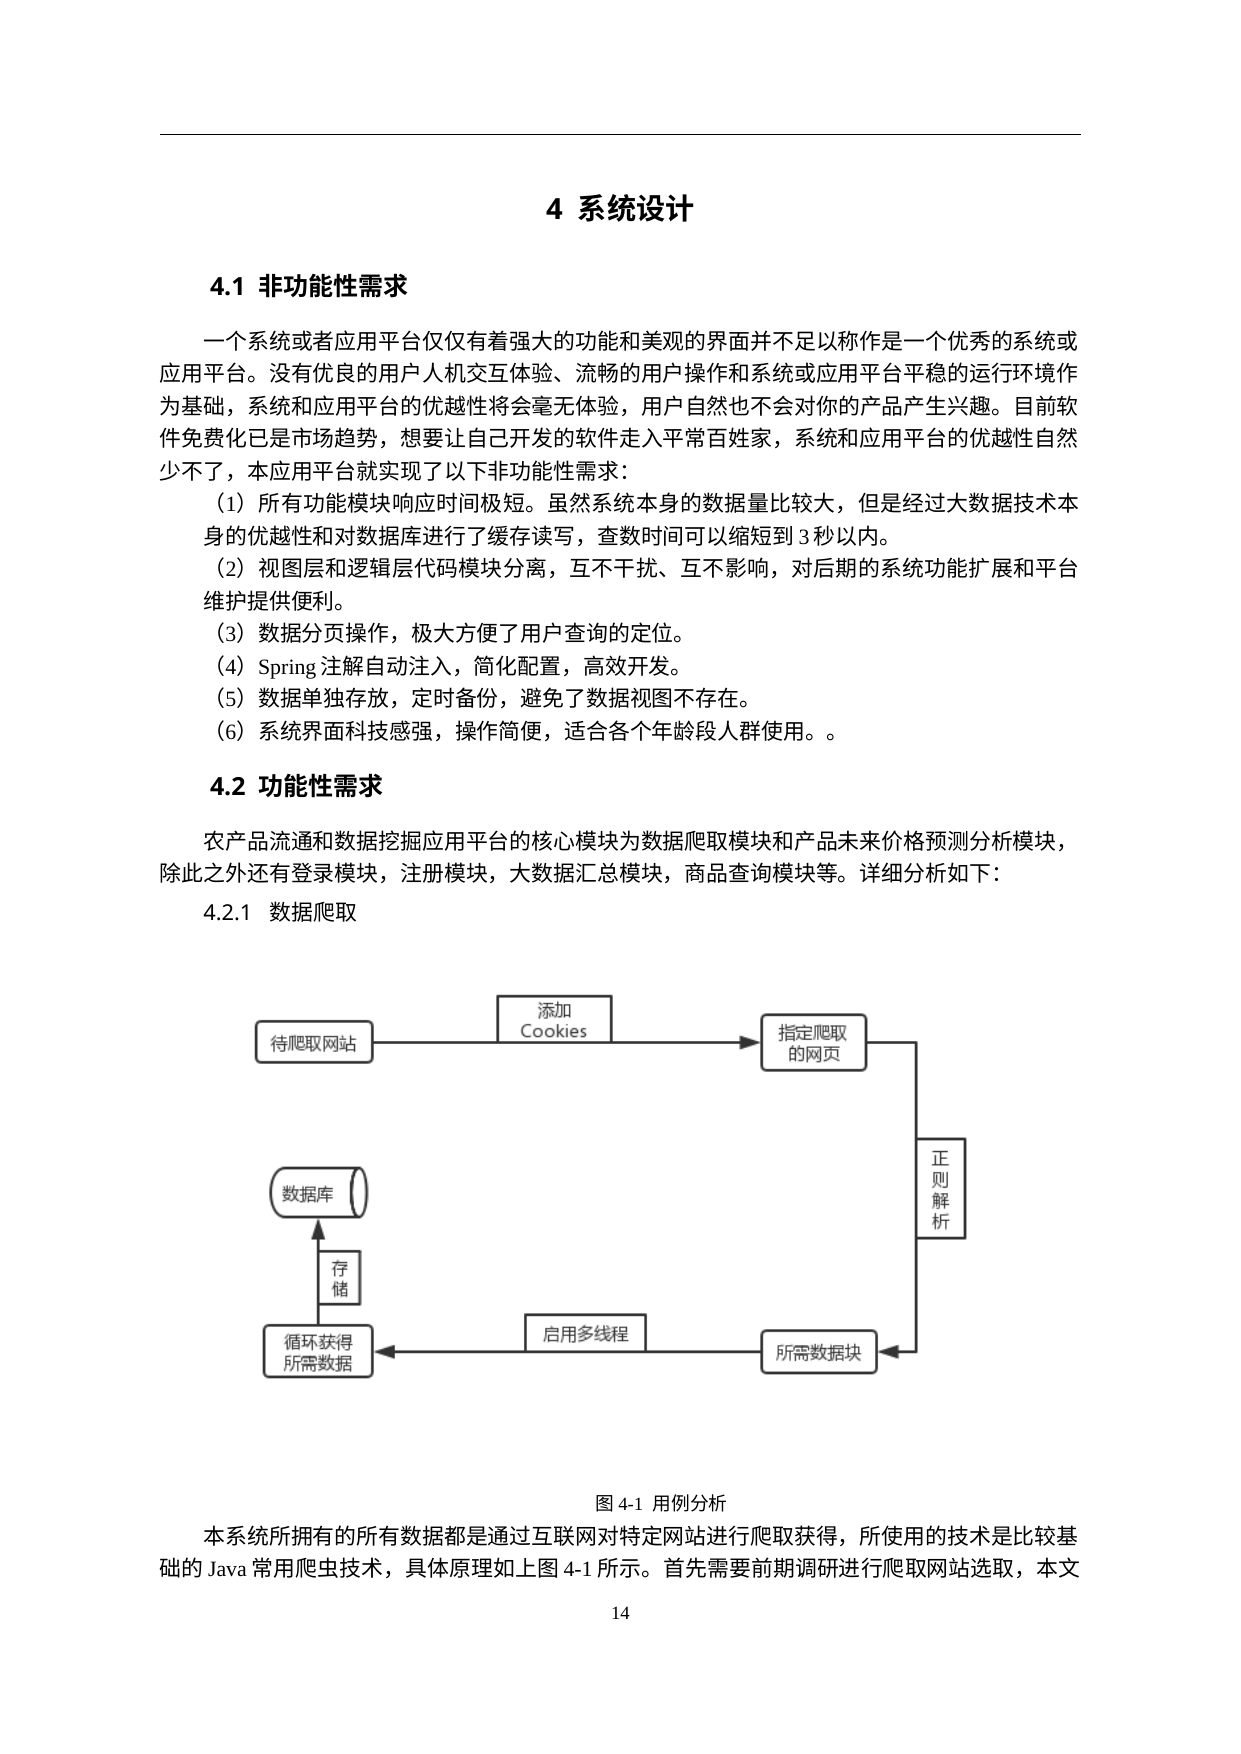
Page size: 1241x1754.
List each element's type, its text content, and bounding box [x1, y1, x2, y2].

text （2）视图层和逻辑层代码模块分离，互不干扰、互不影响，对后期的系统功能扩展和平台维护提供便利。 [203, 551, 1081, 616]
text （5）数据单独存放，定时备份，避免了数据视图不存在。 [159, 681, 1081, 713]
text （6）系统界面科技感强，操作简便，适合各个年龄段人群使用。。 [159, 713, 1081, 746]
list 图4-1 用例分析 [205, 1486, 1081, 1518]
text 4.1 非功能性需求 [159, 252, 1081, 317]
text （1）所有功能模块响应时间极短。虽然系统本身的数据量比较大，但是经过大数据技术本身的优越性和对数据库进行了缓存读写，查数时间可以缩短到3秒以内。 [203, 486, 1081, 551]
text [159, 1518, 1081, 1583]
picture [193, 933, 1047, 1459]
text 一个系统或者应用平台仅仅有着强大的功能和美观的界面并不足以称作是一个优秀的系统或应用平台。没有优良的用户人机交互体验、流畅的用户操作和系统或应用平台平稳的运行环境作为基础，系统和应用平台的优越性将会毫无体验，用户自然也不会对你的产品产生兴趣。目前软件免费化已是市场趋势，想要让自己开发的软件走入平常百姓家，系统和应用平台的优越性自然少不了，本应用平台就实现了以下非功能性需求： [159, 323, 1081, 486]
text （3）数据分页操作，极大方便了用户查询的定位。 [159, 616, 1081, 648]
text 农产品流通和数据挖掘应用平台的核心模块为数据爬取模块和产品未来价格预测分析模块，除此之外还有登录模块，注册模块，大数据汇总模块，商品查询模块等。详细分析如下： [159, 823, 1081, 888]
text （4）Spring注解自动注入，简化配置，高效开发。 [159, 648, 1081, 681]
text 4 系统设计 [159, 174, 1081, 239]
text 4.2 功能性需求 [159, 752, 1081, 817]
text 4.2.1 数据爬取 [159, 894, 1081, 927]
